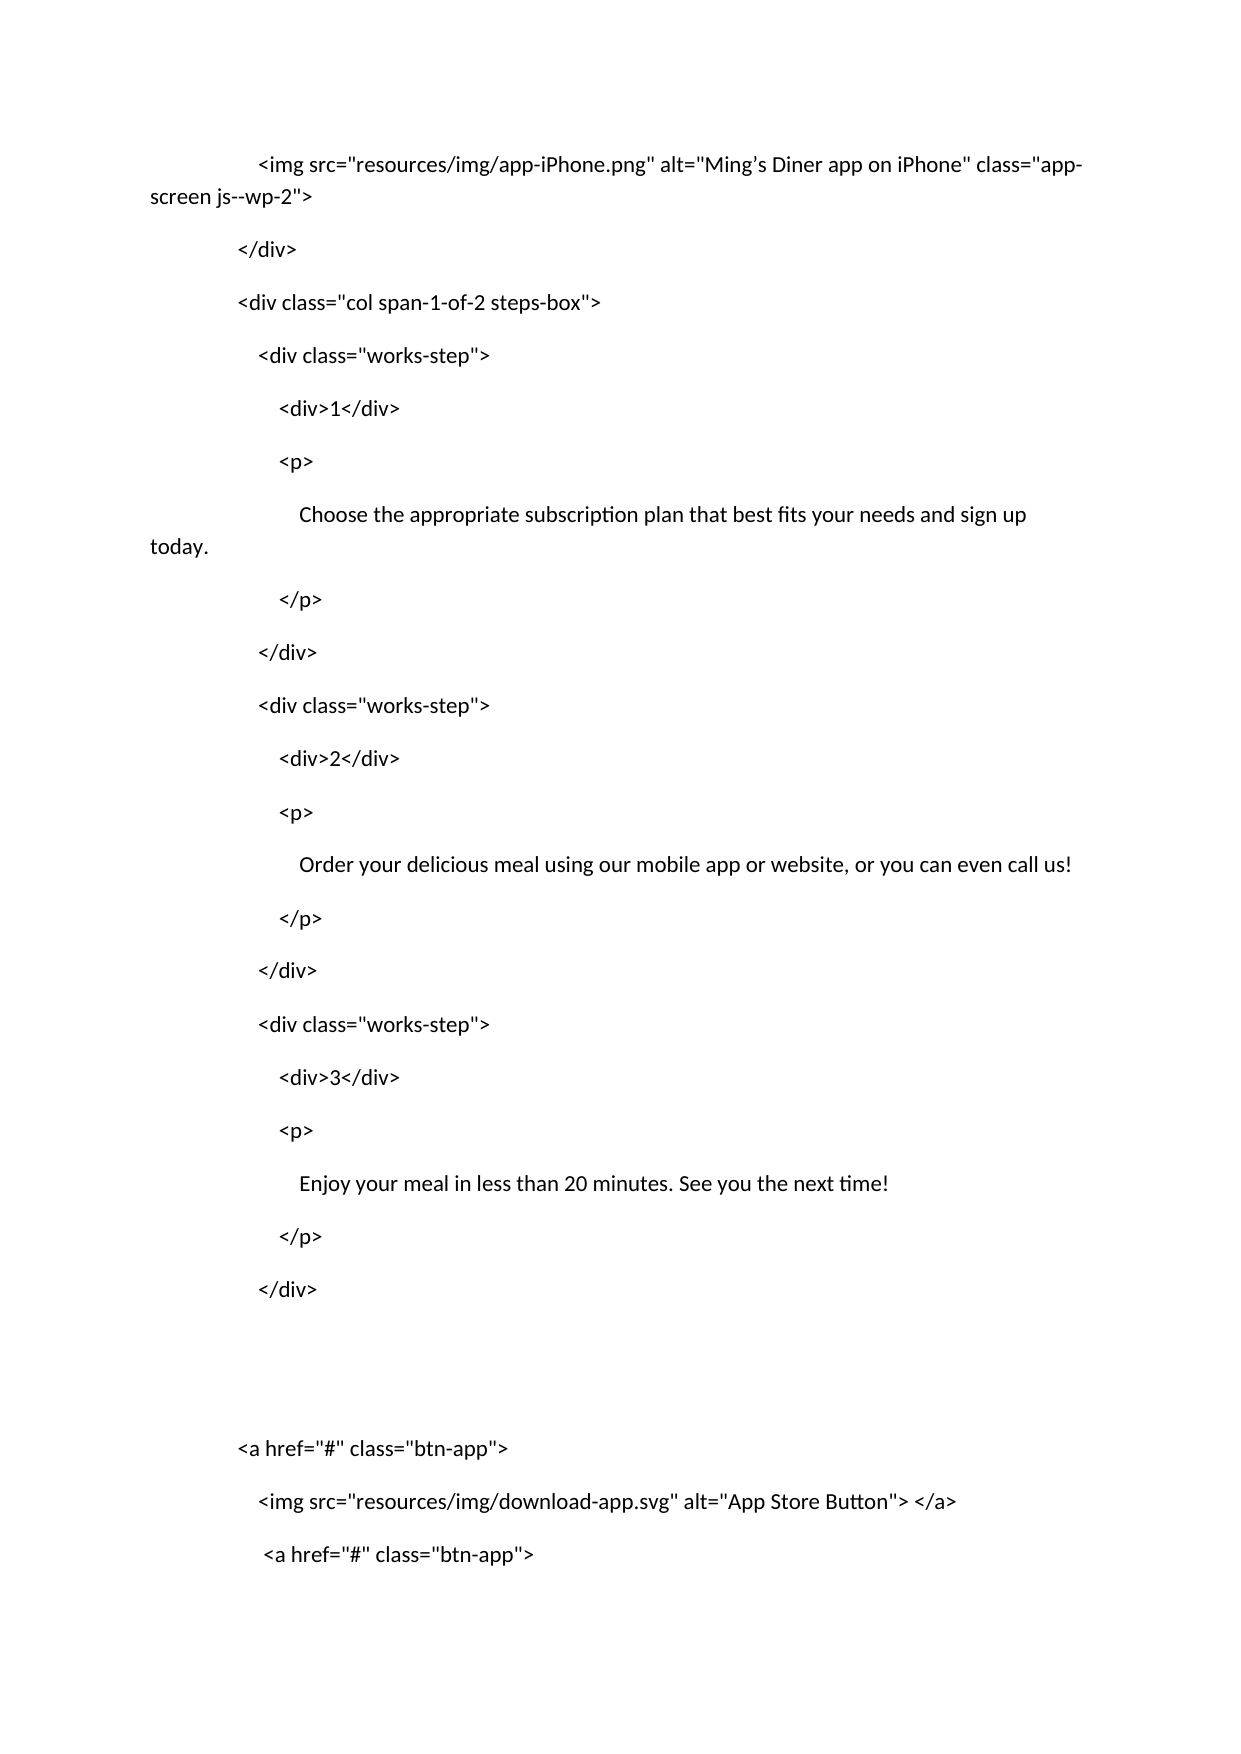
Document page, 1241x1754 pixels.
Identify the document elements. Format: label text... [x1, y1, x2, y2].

text </p> [150, 586, 1090, 613]
text Order your delicious meal using our mobile app or website, or you can even call us! [150, 851, 1090, 879]
text <a href="#" class="btn-app"> [150, 1540, 1090, 1568]
text <div class="works-step"> [150, 341, 1090, 369]
text <div>3</div> [150, 1063, 1090, 1091]
text <div class="works-step"> [150, 692, 1090, 719]
text </div> [150, 638, 1090, 667]
text <div>2</div> [150, 744, 1090, 773]
text Choose the appropriate subscription plan that best fits your needs and sign up today. [150, 500, 1090, 561]
text </p> [150, 904, 1090, 932]
text <img src="resources/img/app-iPhone.png" alt="Ming’s Diner app on iPhone" class="app-screen js--wp-2"> [150, 150, 1090, 210]
text </div> [150, 1275, 1090, 1303]
text <p> [150, 798, 1090, 826]
text <div>1</div> [150, 394, 1090, 422]
text <img src="resources/img/download-app.svg" alt="App Store Button"> </a> [150, 1487, 1090, 1515]
text <p> [150, 1116, 1090, 1144]
text <a href="#" class="btn-app"> [150, 1434, 1090, 1462]
text <p> [150, 447, 1090, 475]
text <div class="works-step"> [150, 1010, 1090, 1038]
text Enjoy your meal in less than 20 minutes. See you the next time! [150, 1169, 1090, 1197]
text </p> [150, 1222, 1090, 1250]
text </div> [150, 957, 1090, 985]
text <div class="col span-1-of-2 steps-box"> [150, 288, 1090, 316]
text </div> [150, 235, 1090, 263]
